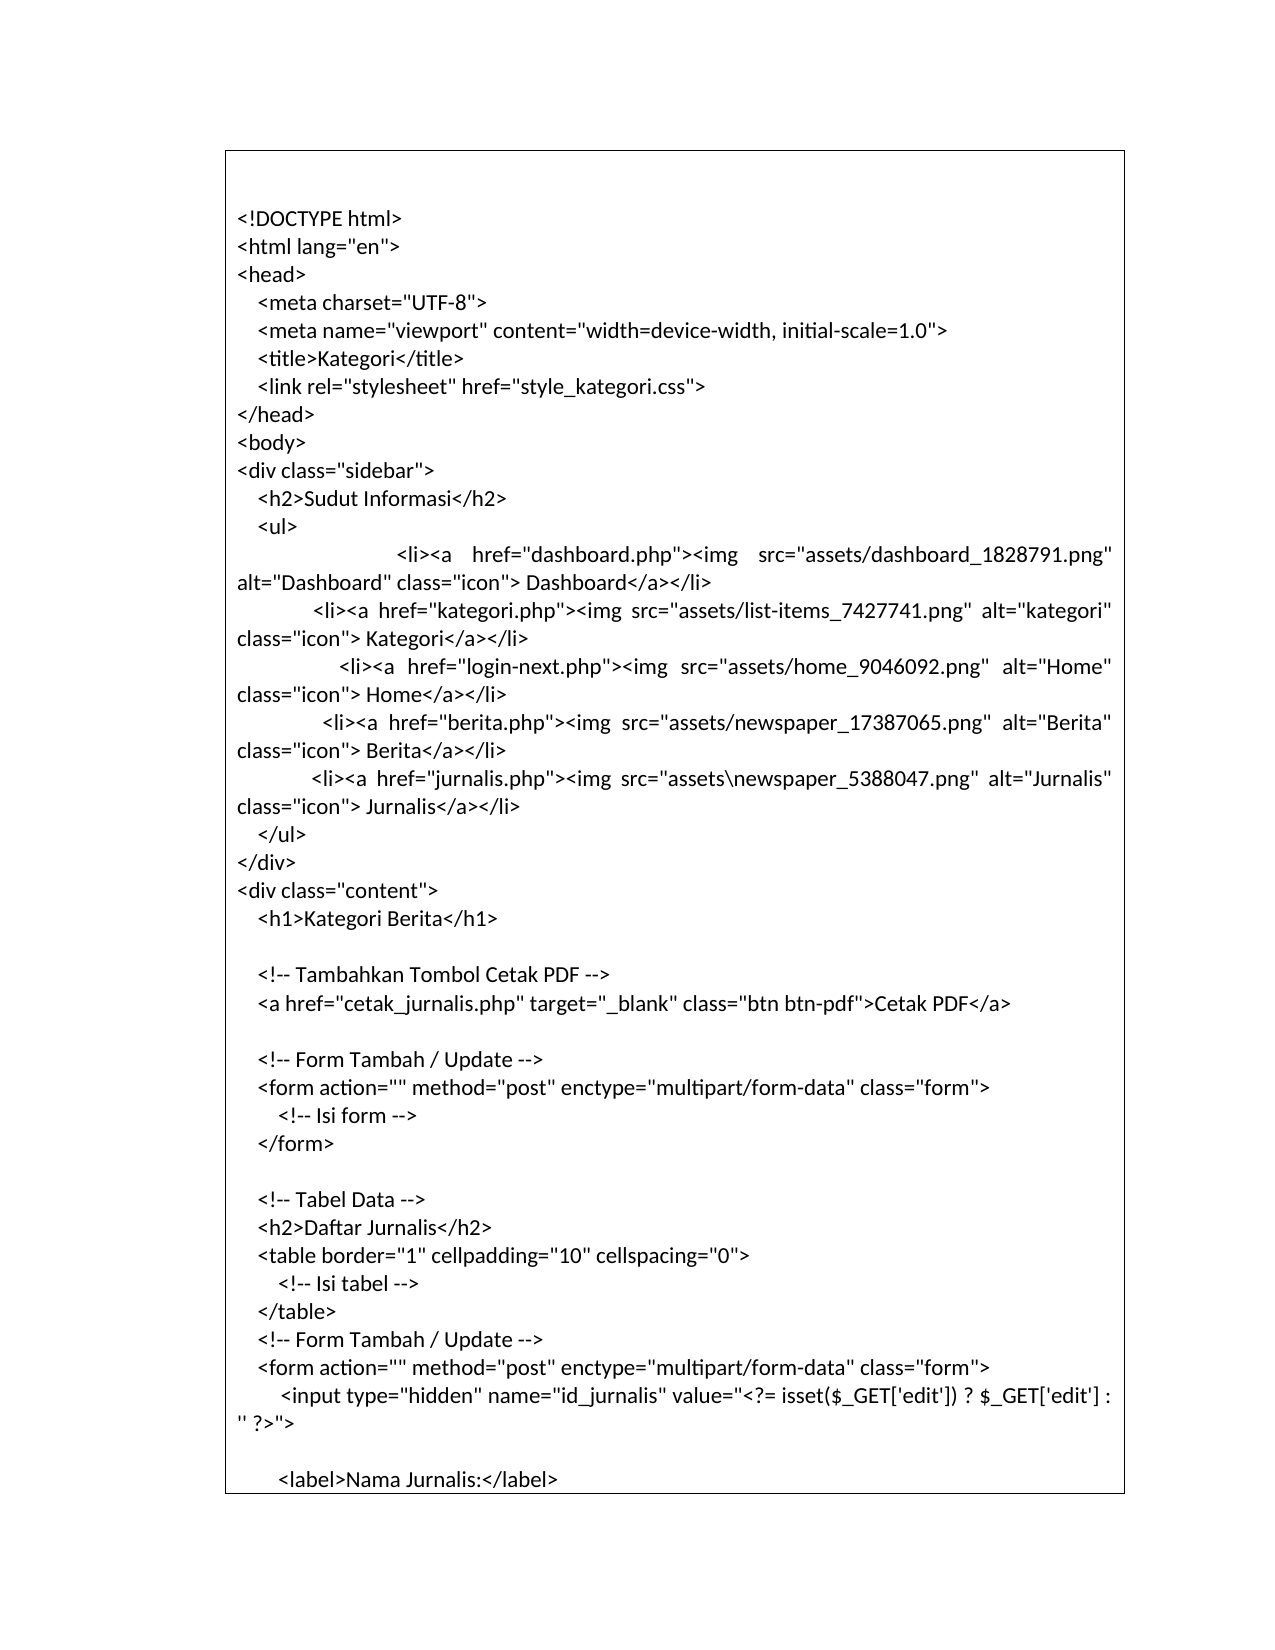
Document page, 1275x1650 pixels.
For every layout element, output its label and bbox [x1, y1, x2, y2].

table_header [226, 151, 1124, 1493]
